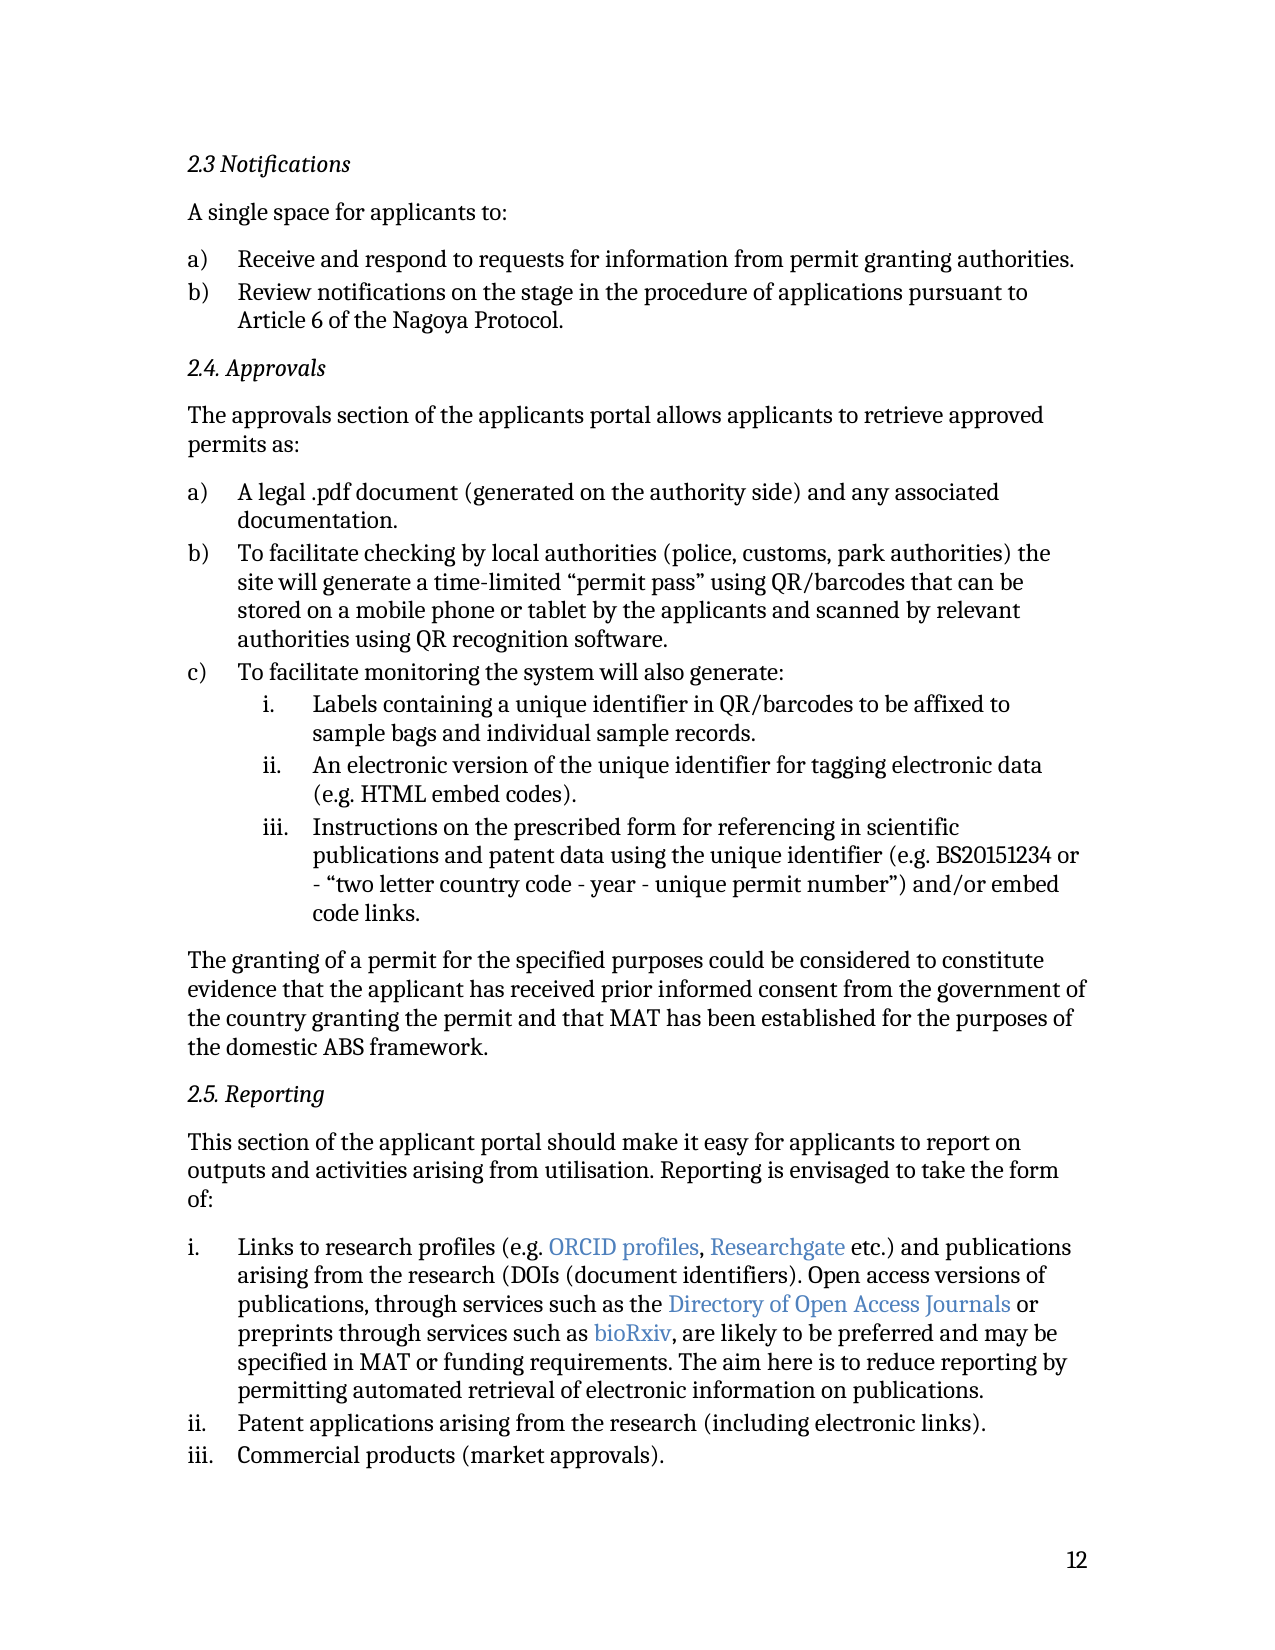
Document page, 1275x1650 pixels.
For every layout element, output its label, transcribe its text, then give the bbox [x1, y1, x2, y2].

list Instructions on the prescribed form for referencing in scientific publications and patent data using the unique identifier (e.g. BS20151234 or - “two letter country code - year - unique permit number”) and/or embed code links. [262, 812, 1087, 927]
list Commercial products (market approvals). [187, 1441, 1087, 1470]
list Links to research profiles (e.g. ORCID profiles, Researchgate etc.) and publications arising from the research (DOIs (document identifiers). Open access versions of publications, through services such as the Directory of Open Access Journals or preprints through services such as bioRxiv, are likely to be preferred and may be specified in MAT or funding requirements. The aim here is to reduce reporting by permitting automated retrieval of electronic information on publications. [187, 1232, 1087, 1405]
list An electronic version of the unique identifier for tagging electronic data (e.g. HTML embed codes). [262, 751, 1087, 809]
text A single space for applicants to: [187, 197, 1087, 226]
list Receive and respond to requests for information from permit granting authorities. [187, 245, 1087, 274]
text The granting of a permit for the specified purposes could be considered to constitute evidence that the applicant has received prior informed consent from the government of the country granting the permit and that MAT has been established for the purposes of the domestic ABS framework. [187, 946, 1087, 1061]
list Review notifications on the stage in the procedure of applications pursuant to Article 6 of the Nagoya Protocol. [187, 277, 1087, 335]
text The approvals section of the applicants portal allows applicants to retrieve approved permits as: [187, 401, 1087, 459]
text This section of the applicant portal should make it easy for applicants to report on outputs and activities arising from utilisation. Reporting is envisaged to take the form of: [187, 1127, 1087, 1214]
list Patent applications arising from the research (including electronic links). [187, 1409, 1087, 1437]
list To facilitate checking by local authorities (police, customs, park authorities) the site will generate a time-limited “permit pass” using QR/barcodes that can be stored on a mobile phone or tablet by the applicants and scanned by relevant authorities using QR recognition software. [187, 539, 1087, 654]
text 2.4. Approvals [187, 354, 1087, 382]
list A legal .pdf document (generated on the authority side) and any associated documentation. [187, 477, 1087, 535]
text 2.5. Reporting [187, 1080, 1087, 1109]
text 2.3 Notifications [187, 150, 1087, 179]
list To facilitate monitoring the system will also generate: [187, 657, 1087, 686]
list Labels containing a unique identifier in QR/barcodes to be affixed to sample bags and individual sample records. [262, 690, 1087, 747]
